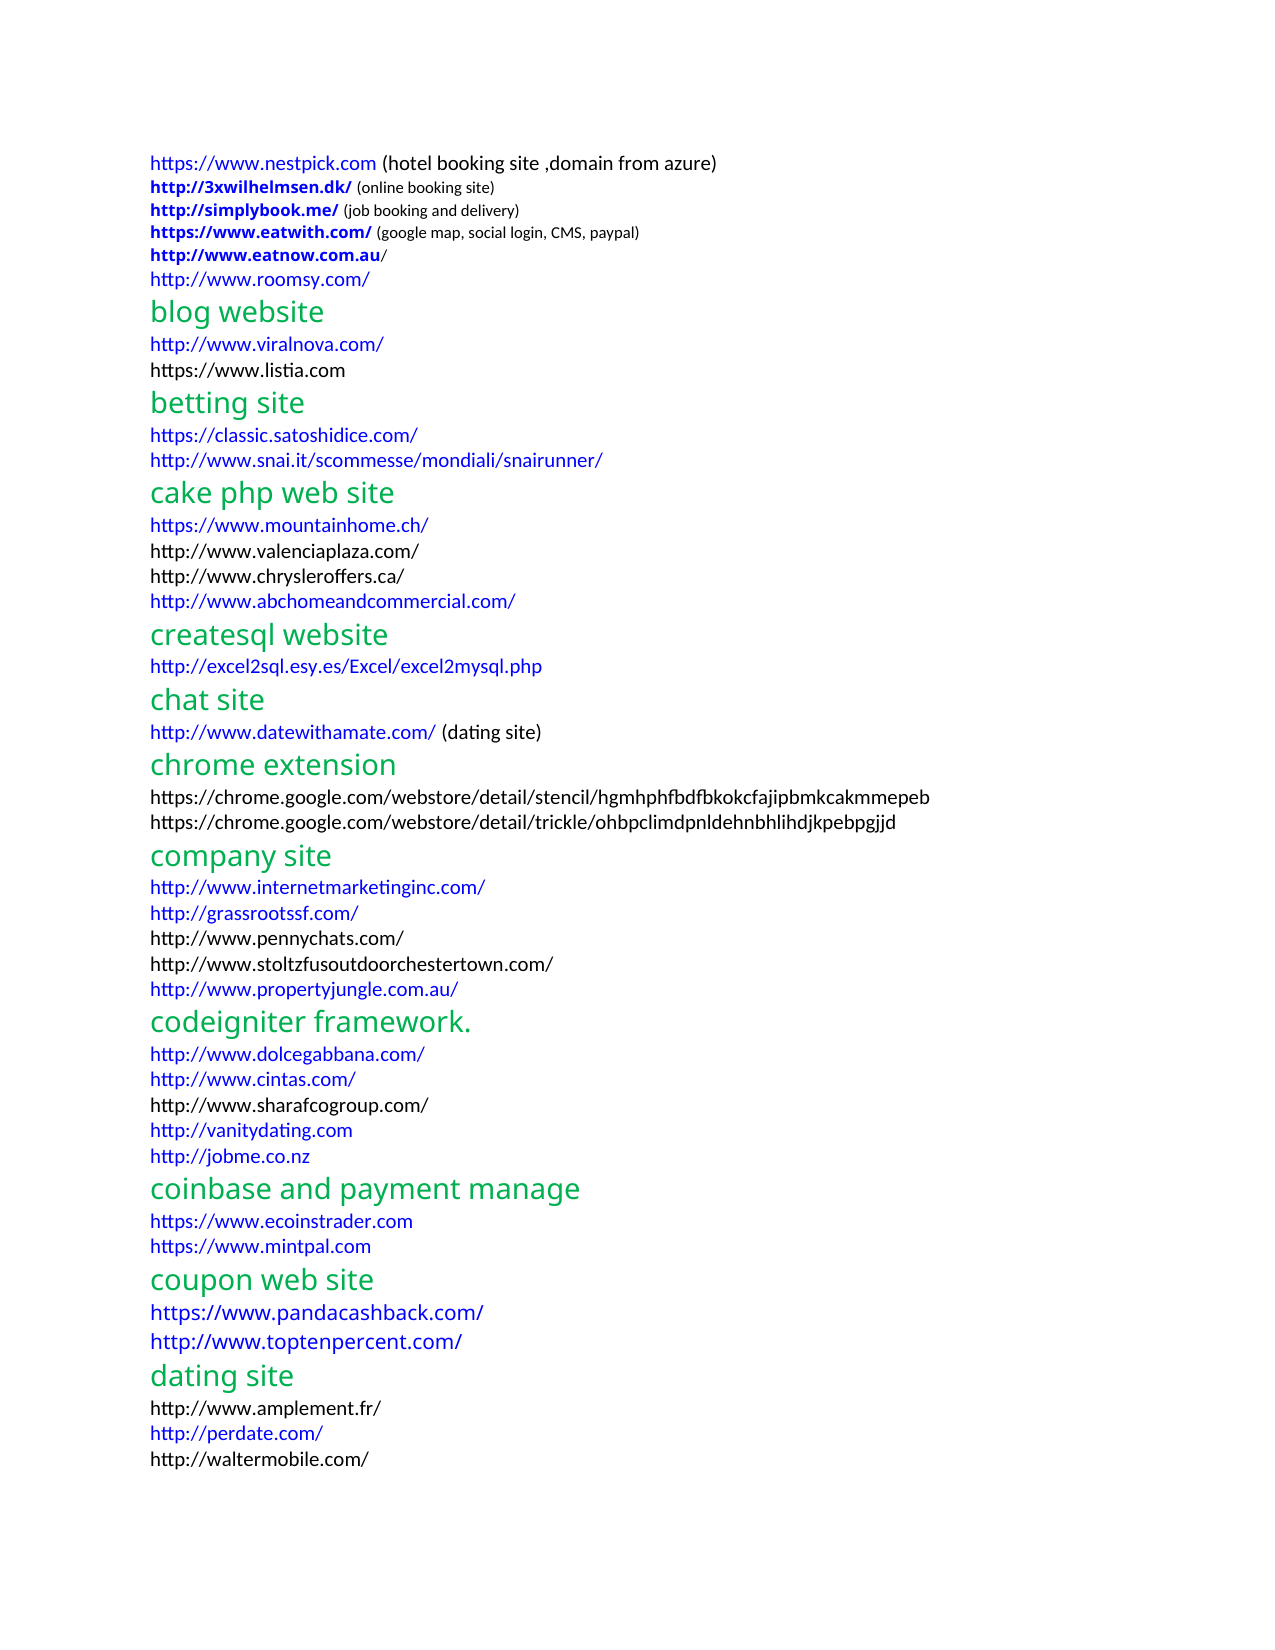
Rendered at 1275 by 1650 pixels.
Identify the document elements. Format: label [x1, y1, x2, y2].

text [150, 150, 1125, 1471]
